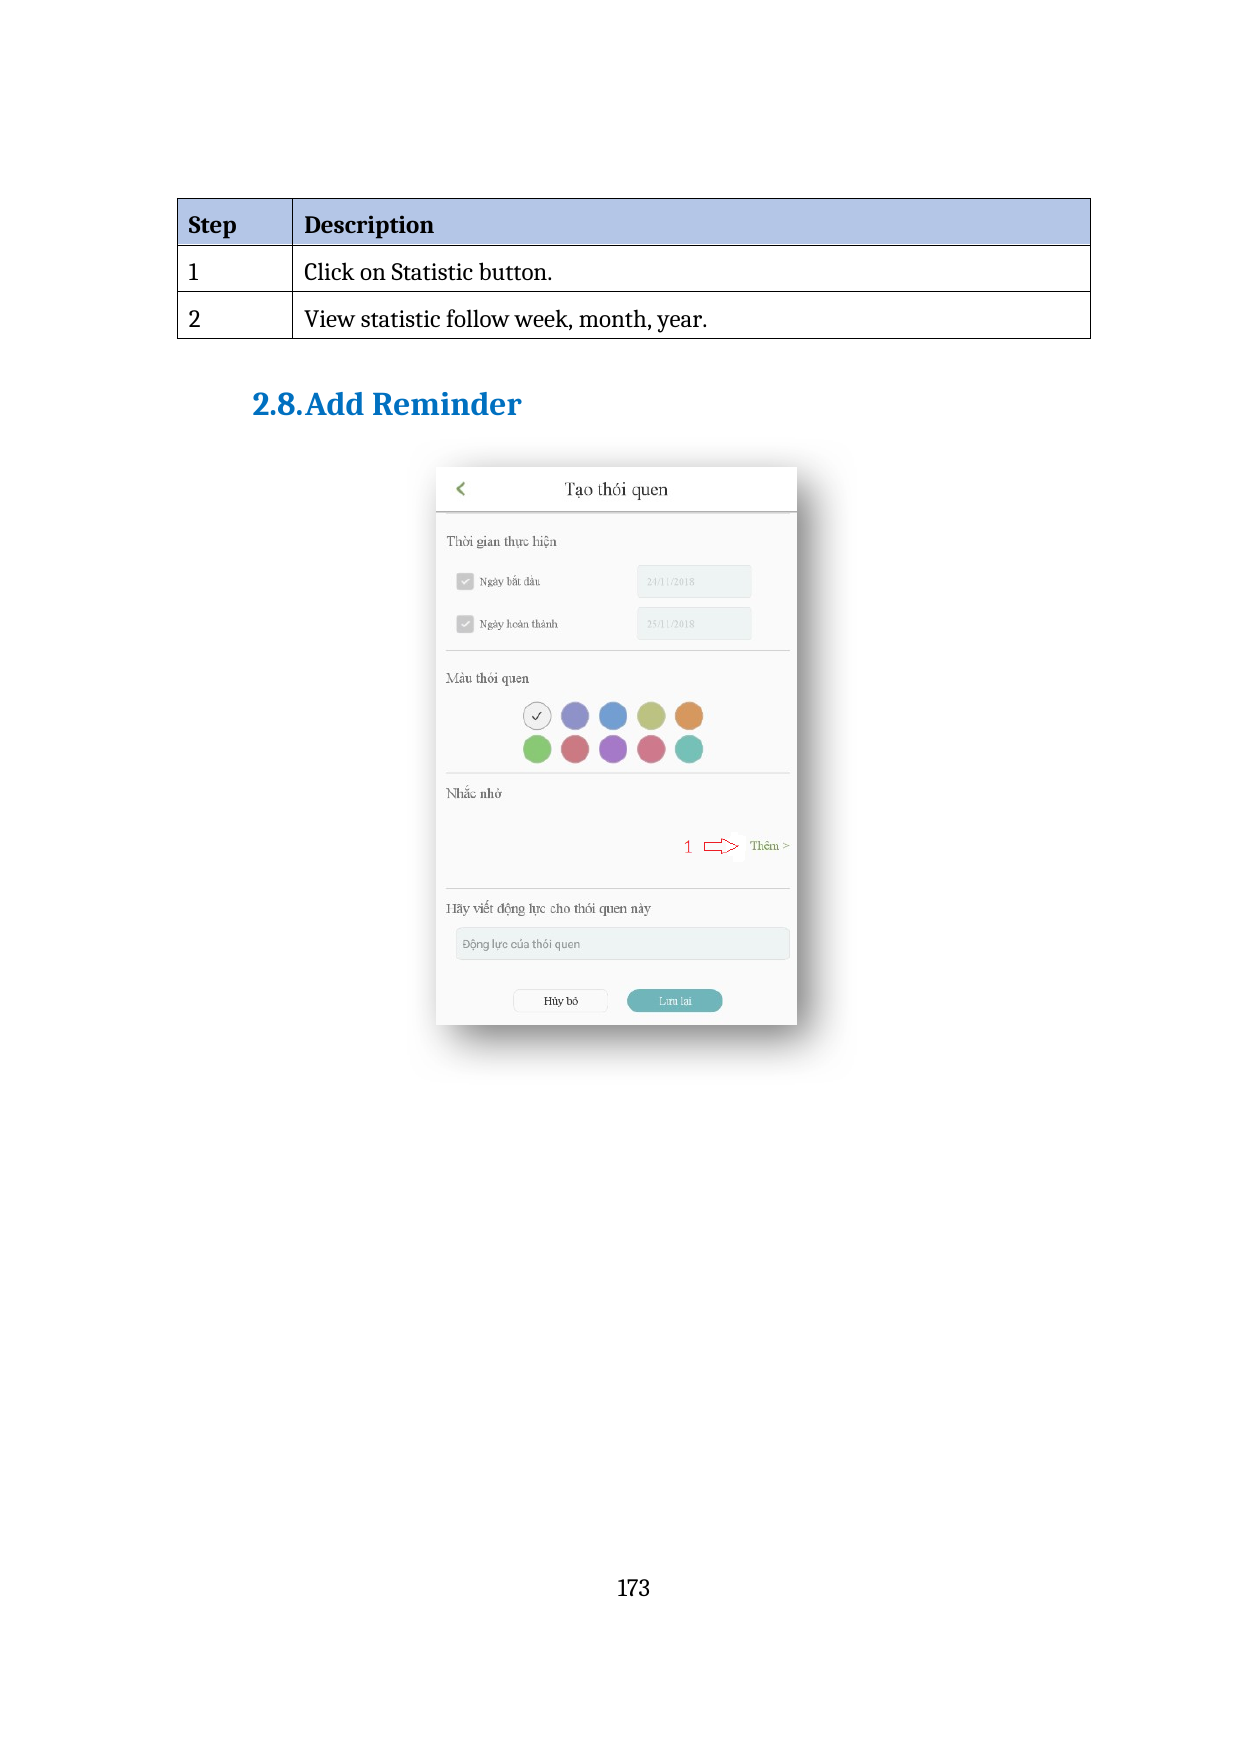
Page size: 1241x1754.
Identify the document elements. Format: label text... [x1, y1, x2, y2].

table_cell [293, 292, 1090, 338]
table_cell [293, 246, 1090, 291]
list Add Reminder [252, 386, 1090, 424]
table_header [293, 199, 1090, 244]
picture [436, 467, 797, 1025]
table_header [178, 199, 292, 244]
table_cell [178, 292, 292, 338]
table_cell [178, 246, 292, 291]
